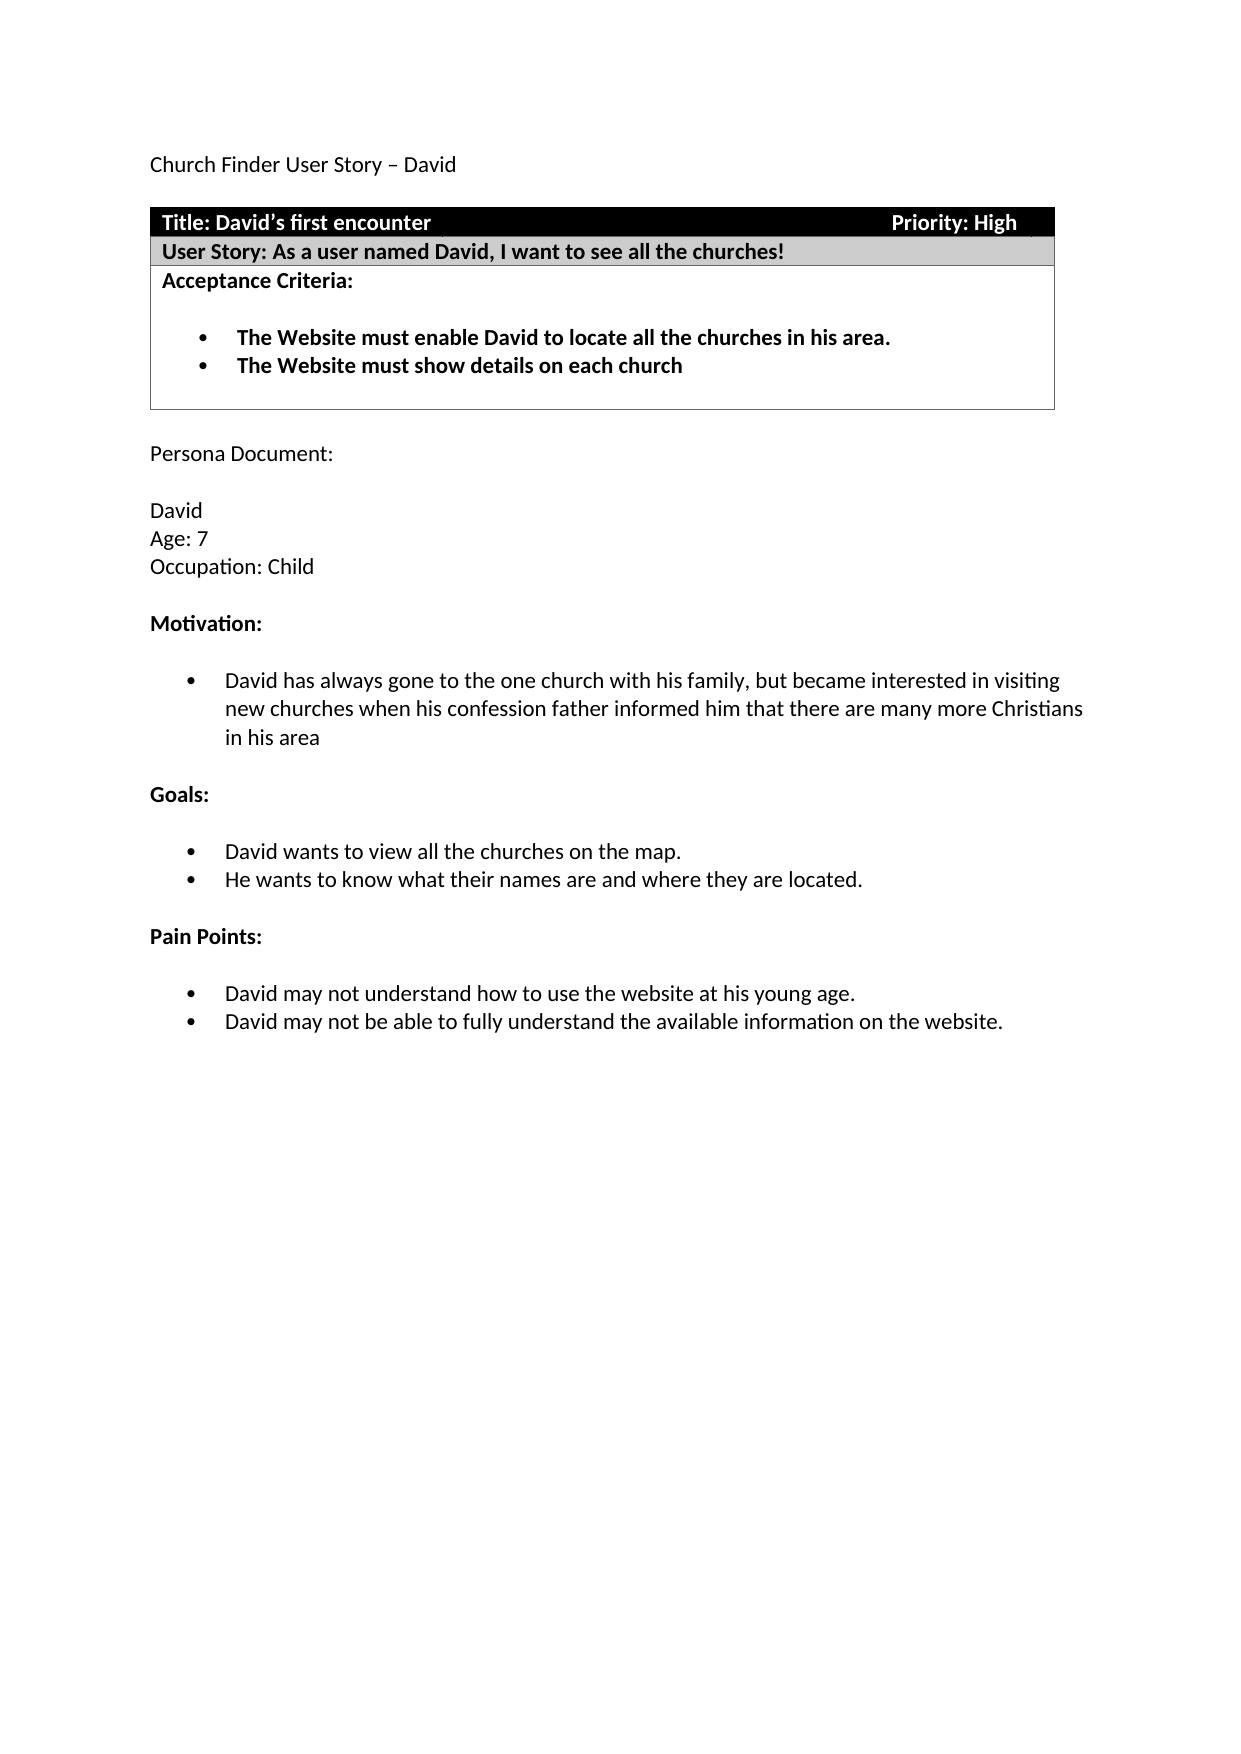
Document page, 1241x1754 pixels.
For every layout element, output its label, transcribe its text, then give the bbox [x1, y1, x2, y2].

table_header Priority: High [443, 208, 1031, 236]
text Motivation: [150, 609, 1090, 637]
list David may not be able to fully understand the available information on the website. [187, 1007, 1090, 1035]
table_header Title: David’s first encounter [151, 208, 442, 236]
list He wants to know what their names are and where they are located. [187, 865, 1090, 893]
text David Age: 7 Occupation: Child [150, 496, 1090, 580]
list David wants to view all the churches on the map. [187, 837, 1090, 865]
table_cell Acceptance Criteria: The Website must enable David to locate all the churches in his area. The Website must show details on each church [151, 266, 1054, 409]
table_header [1032, 208, 1054, 236]
text Church Finder User Story – David [150, 150, 1090, 178]
list David may not understand how to use the website at his young age. [187, 979, 1090, 1007]
text Goals: [150, 780, 1090, 808]
text Pain Points: [150, 922, 1090, 950]
list David has always gone to the one church with his family, but became interested in visiting new churches when his confession father informed him that there are many more Christians in his area [187, 667, 1090, 751]
table_cell User Story: As a user named David, I want to see all the churches! [151, 237, 1054, 265]
text Persona Document: [150, 439, 1090, 467]
